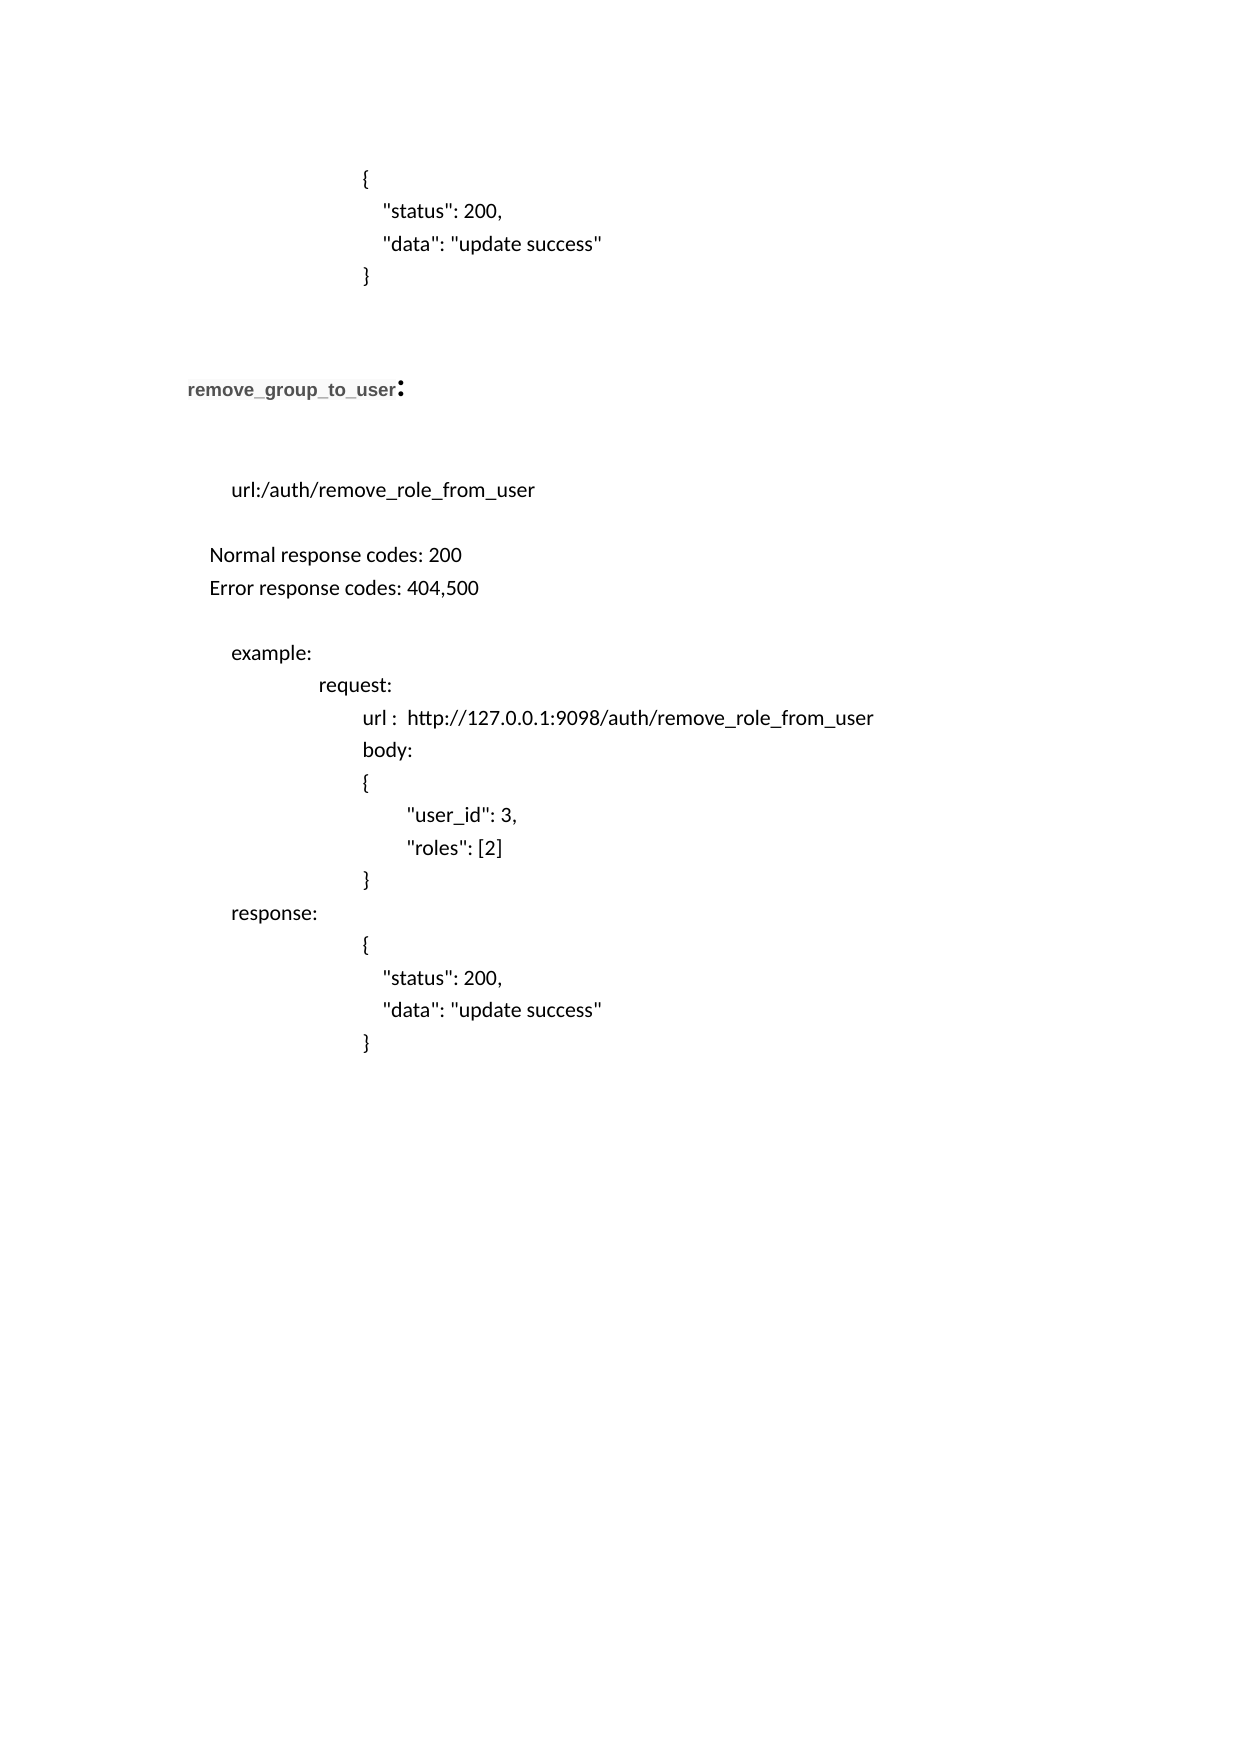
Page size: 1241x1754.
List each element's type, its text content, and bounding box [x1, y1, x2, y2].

text } [362, 1026, 1053, 1058]
text } [362, 259, 1053, 292]
text "user_id": 3, [362, 798, 1053, 831]
text url : http://127.0.0.1:9098/auth/remove_role_from_user [187, 701, 1053, 733]
text "status": 200, [362, 961, 1053, 993]
text request: [187, 668, 1053, 701]
text } [362, 863, 1053, 896]
text response: [187, 896, 1053, 928]
text "data": "update success" [362, 993, 1053, 1026]
text "roles": [2] [362, 831, 1053, 863]
text example: [187, 636, 1053, 668]
text url:/auth/remove_role_from_user [187, 473, 1053, 506]
text { [362, 928, 1053, 961]
text body: [187, 733, 1053, 766]
text "status": 200, [362, 194, 1053, 227]
text { [362, 162, 1053, 194]
text Normal response codes: 200 [209, 538, 1053, 571]
text { [362, 766, 1053, 798]
subtitle remove_group_to_user: [187, 352, 1053, 417]
text "data": "update success" [362, 227, 1053, 259]
text Error response codes: 404,500 [209, 571, 1053, 603]
